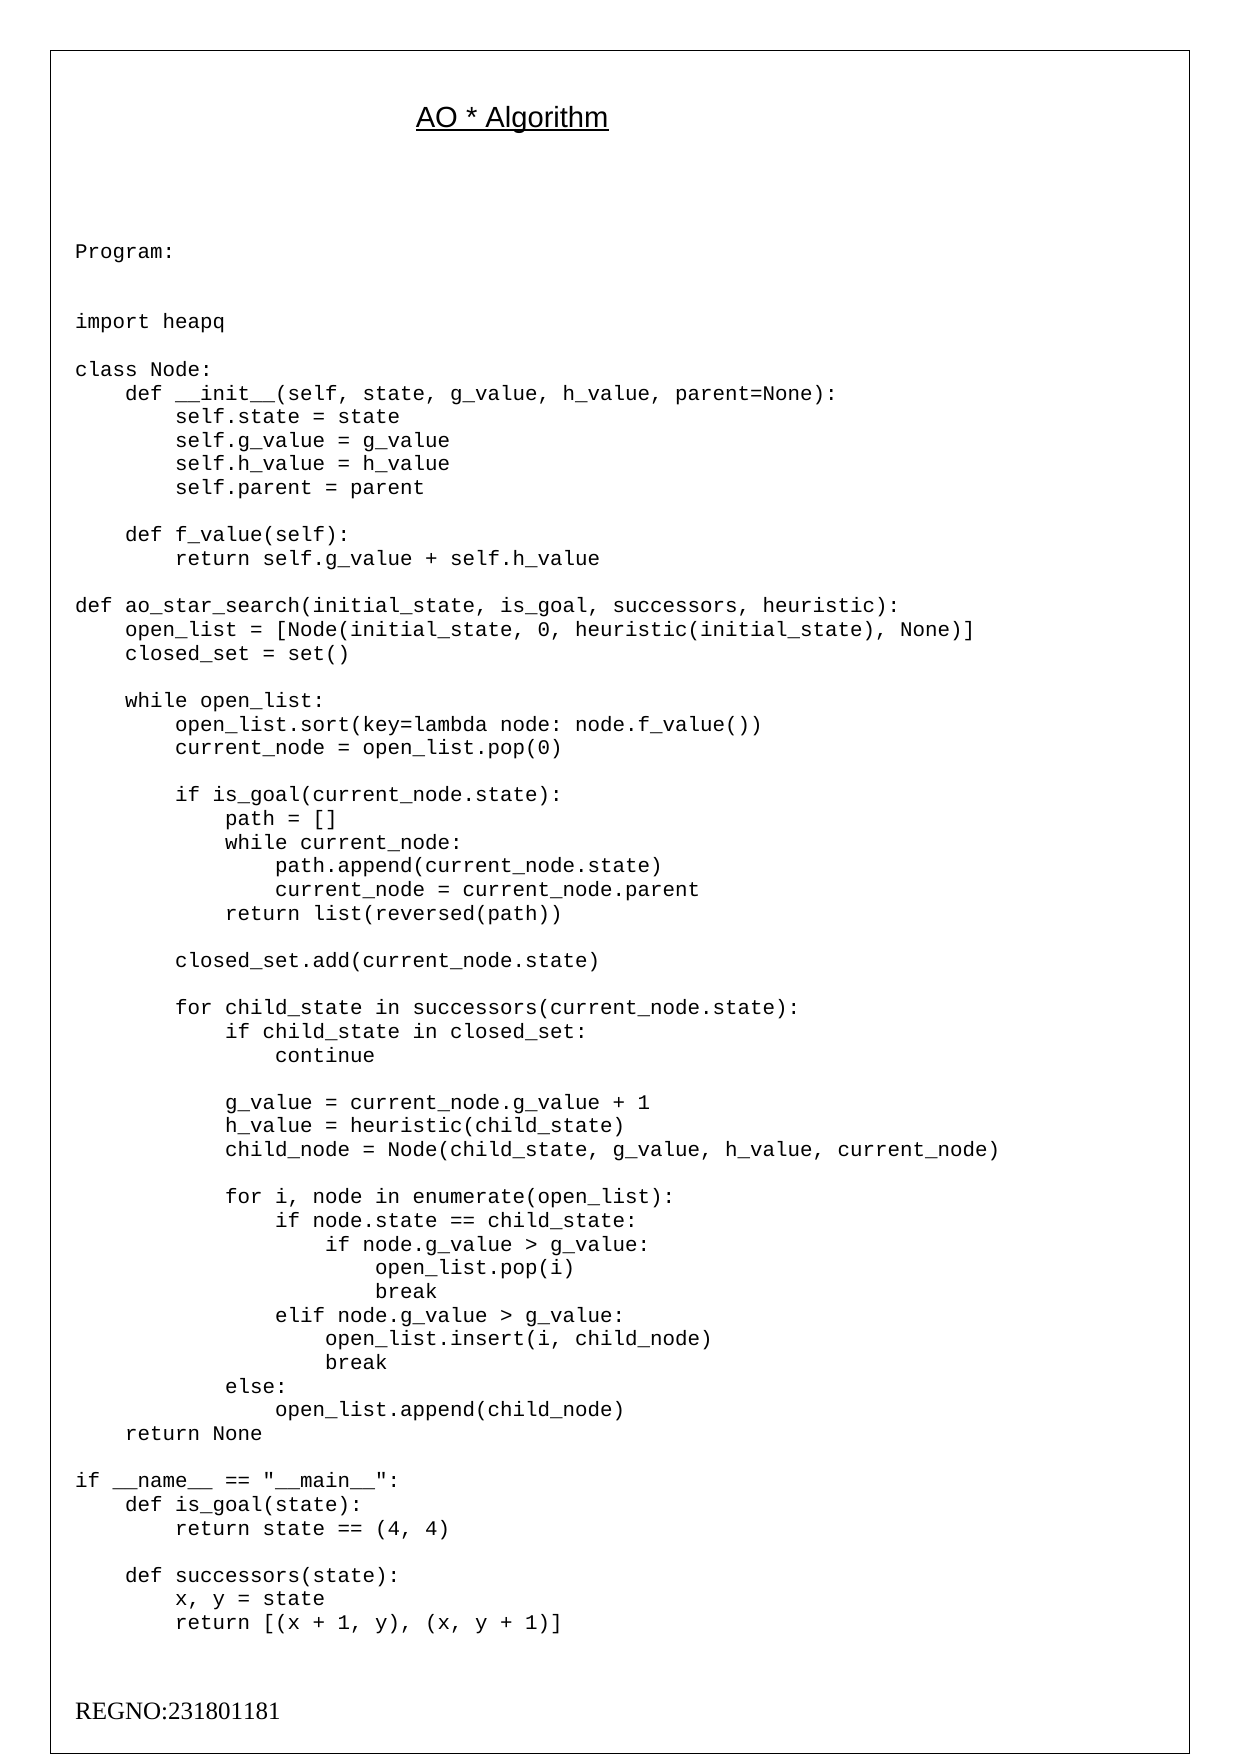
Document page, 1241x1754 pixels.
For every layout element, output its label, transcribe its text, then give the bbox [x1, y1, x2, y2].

text if node.state == child_state: [75, 1210, 1165, 1234]
text else: [75, 1376, 1165, 1399]
subtitle AO * Algorithm [75, 100, 1165, 133]
text break [75, 1281, 1165, 1305]
text self.state = state [75, 406, 1165, 430]
text import heapq [75, 312, 1165, 335]
text for child_state in successors(current_node.state): [75, 997, 1165, 1021]
text path.append(current_node.state) [75, 855, 1165, 879]
text def f_value(self): [75, 524, 1165, 548]
text return list(reversed(path)) [75, 903, 1165, 926]
text open_list.insert(i, child_node) [75, 1328, 1165, 1352]
text while open_list: [75, 690, 1165, 713]
text return self.g_value + self.h_value [75, 548, 1165, 572]
text x, y = state [75, 1588, 1165, 1612]
text self.h_value = h_value [75, 453, 1165, 477]
text child_node = Node(child_state, g_value, h_value, current_node) [75, 1139, 1165, 1163]
text break [75, 1352, 1165, 1376]
text class Node: [75, 359, 1165, 382]
text def ao_star_search(initial_state, is_goal, successors, heuristic): [75, 595, 1165, 619]
text g_value = current_node.g_value + 1 [75, 1092, 1165, 1116]
text elif node.g_value > g_value: [75, 1305, 1165, 1328]
text if is_goal(current_node.state): [75, 784, 1165, 808]
text return state == (4, 4) [75, 1517, 1165, 1541]
text for i, node in enumerate(open_list): [75, 1186, 1165, 1210]
text path = [] [75, 808, 1165, 832]
text continue [75, 1044, 1165, 1068]
text open_list.pop(i) [75, 1257, 1165, 1281]
text self.g_value = g_value [75, 430, 1165, 453]
text open_list = [Node(initial_state, 0, heuristic(initial_state), None)] [75, 619, 1165, 643]
text open_list.append(child_node) [75, 1399, 1165, 1423]
text if __name__ == "__main__": [75, 1470, 1165, 1494]
text while current_node: [75, 832, 1165, 855]
text if child_state in closed_set: [75, 1021, 1165, 1044]
text if node.g_value > g_value: [75, 1234, 1165, 1257]
text return [(x + 1, y), (x, y + 1)] [75, 1612, 1165, 1636]
text current_node = open_list.pop(0) [75, 737, 1165, 761]
text def is_goal(state): [75, 1494, 1165, 1517]
text self.parent = parent [75, 477, 1165, 501]
text Program: [75, 241, 1165, 264]
text def __init__(self, state, g_value, h_value, parent=None): [75, 382, 1165, 406]
text def successors(state): [75, 1565, 1165, 1588]
text closed_set = set() [75, 643, 1165, 666]
text open_list.sort(key=lambda node: node.f_value()) [75, 713, 1165, 737]
text closed_set.add(current_node.state) [75, 950, 1165, 974]
text return None [75, 1423, 1165, 1447]
text current_node = current_node.parent [75, 879, 1165, 903]
text h_value = heuristic(child_state) [75, 1116, 1165, 1139]
